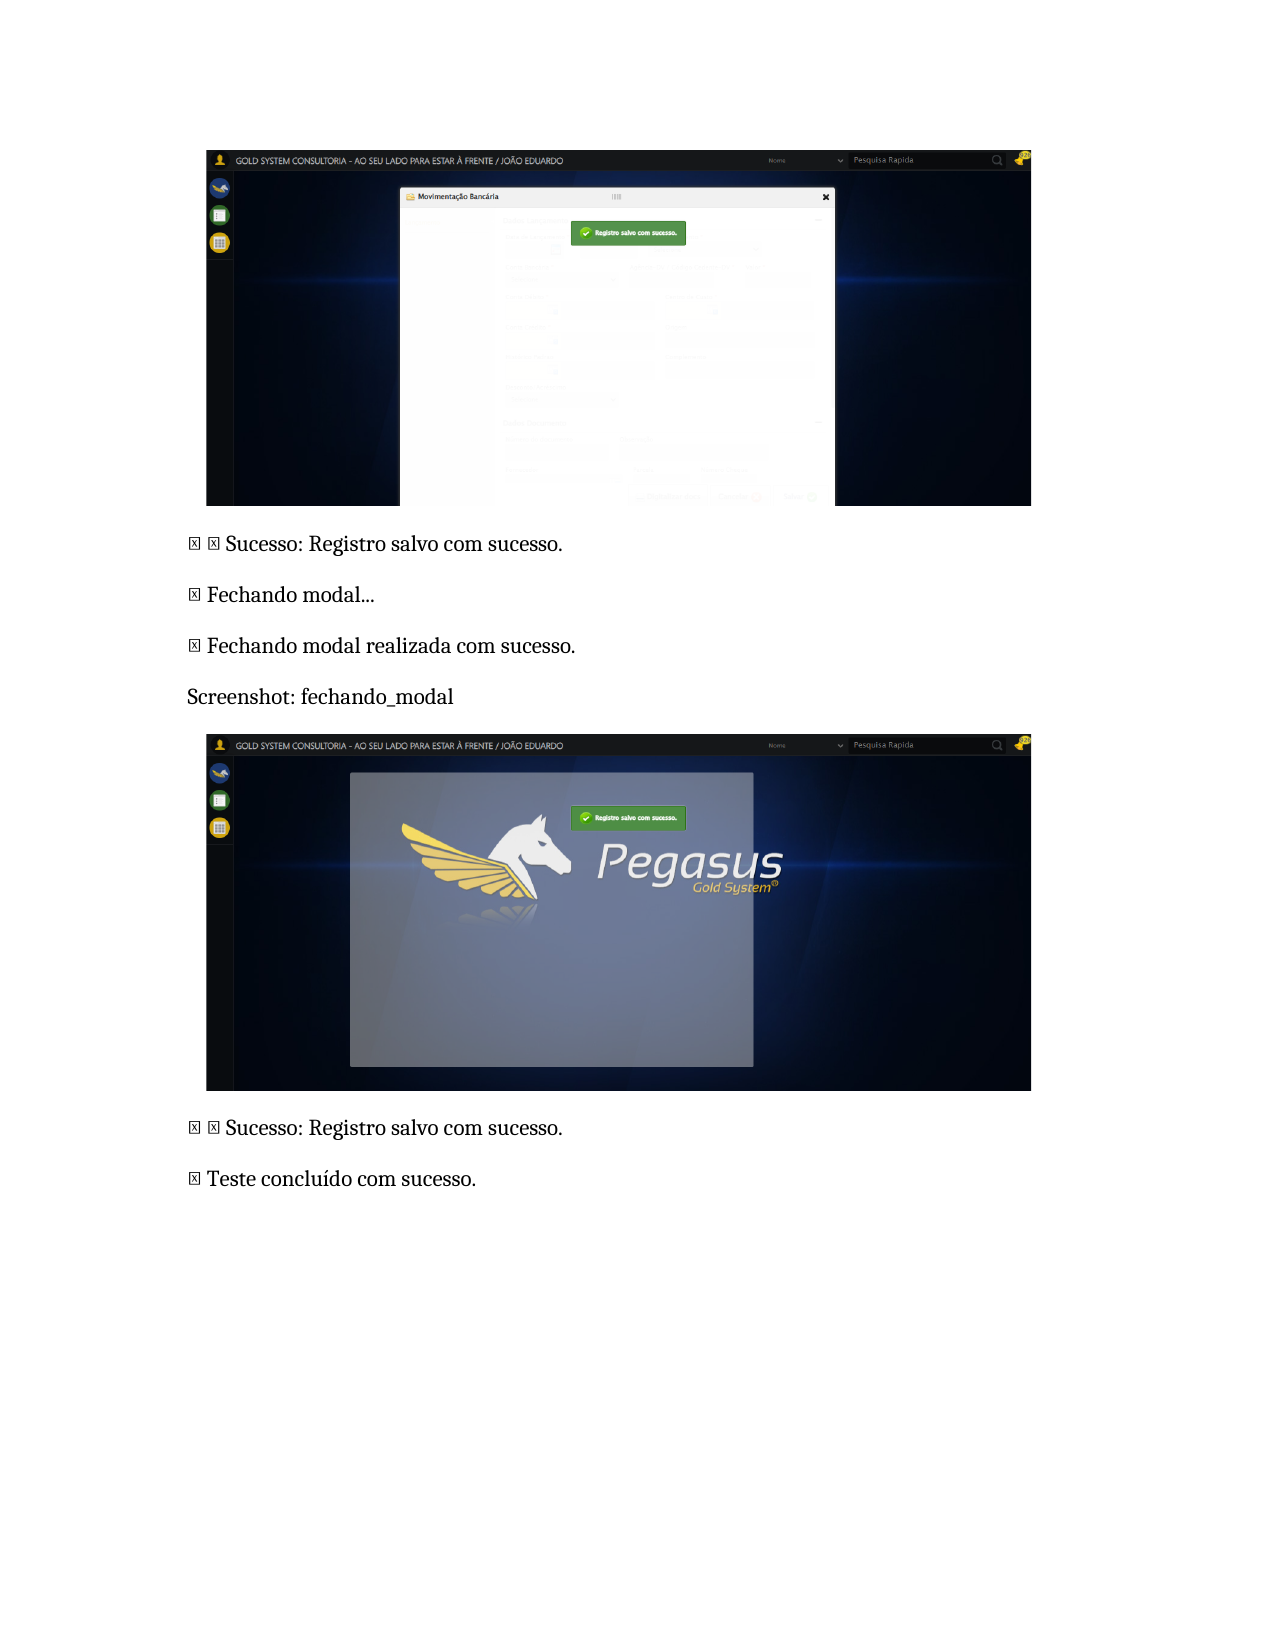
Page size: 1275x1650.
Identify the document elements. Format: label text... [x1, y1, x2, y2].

text 🔄 Fechando modal... [187, 581, 1087, 608]
text Screenshot: fechando_modal [187, 683, 1087, 710]
picture [206, 150, 1032, 506]
text 📢 ✅ Sucesso: Registro salvo com sucesso. [187, 530, 1087, 557]
text 📢 ✅ Sucesso: Registro salvo com sucesso. [187, 1115, 1087, 1141]
text ✅ Fechando modal realizada com sucesso. [187, 632, 1087, 659]
text ✅ Teste concluído com sucesso. [187, 1166, 1087, 1192]
picture [206, 734, 1032, 1091]
